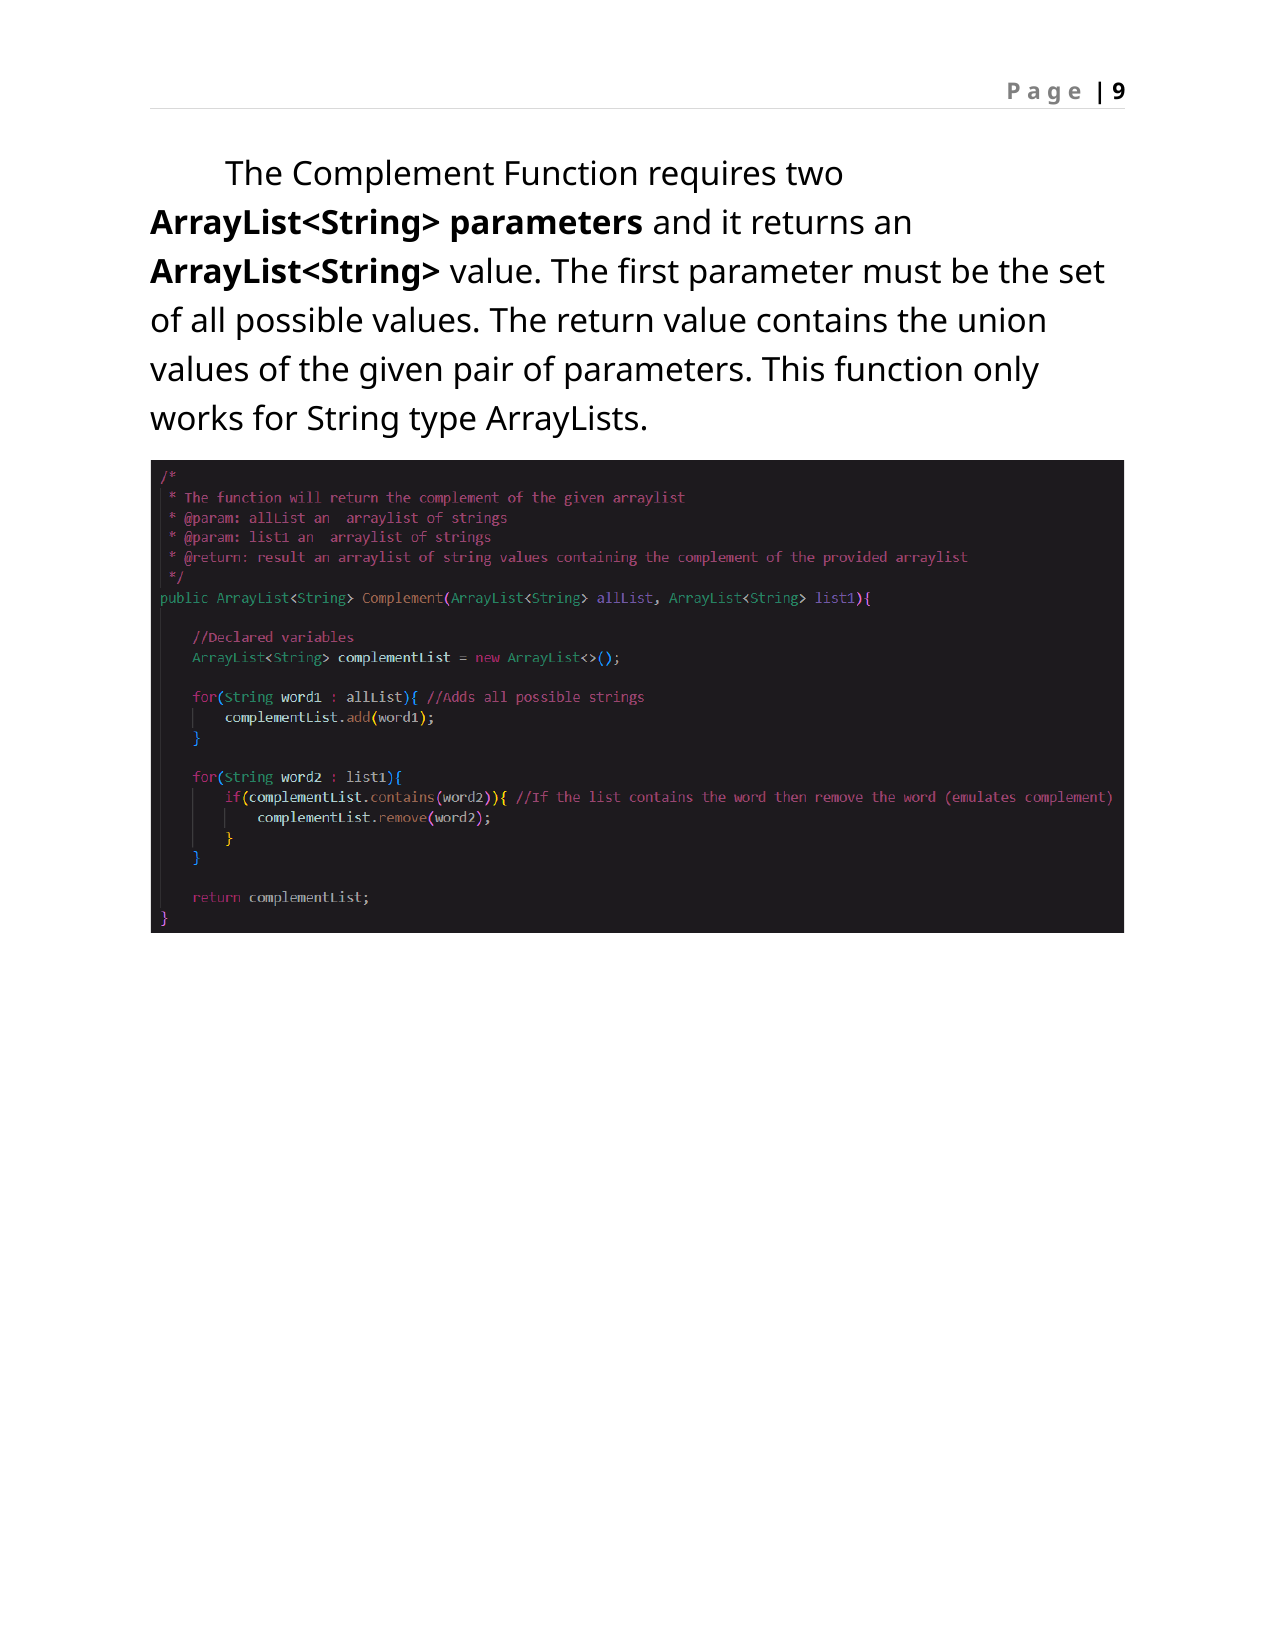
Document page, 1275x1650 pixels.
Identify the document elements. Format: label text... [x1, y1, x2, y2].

picture [150, 460, 1125, 933]
text The Complement Function requires two ArrayList<String> parameters and it returns an ArrayList<String> value. The first parameter must be the set of all possible values. The return value contains the union values of the given pair of parameters. This function only works for String type ArrayLists. [150, 150, 1125, 440]
